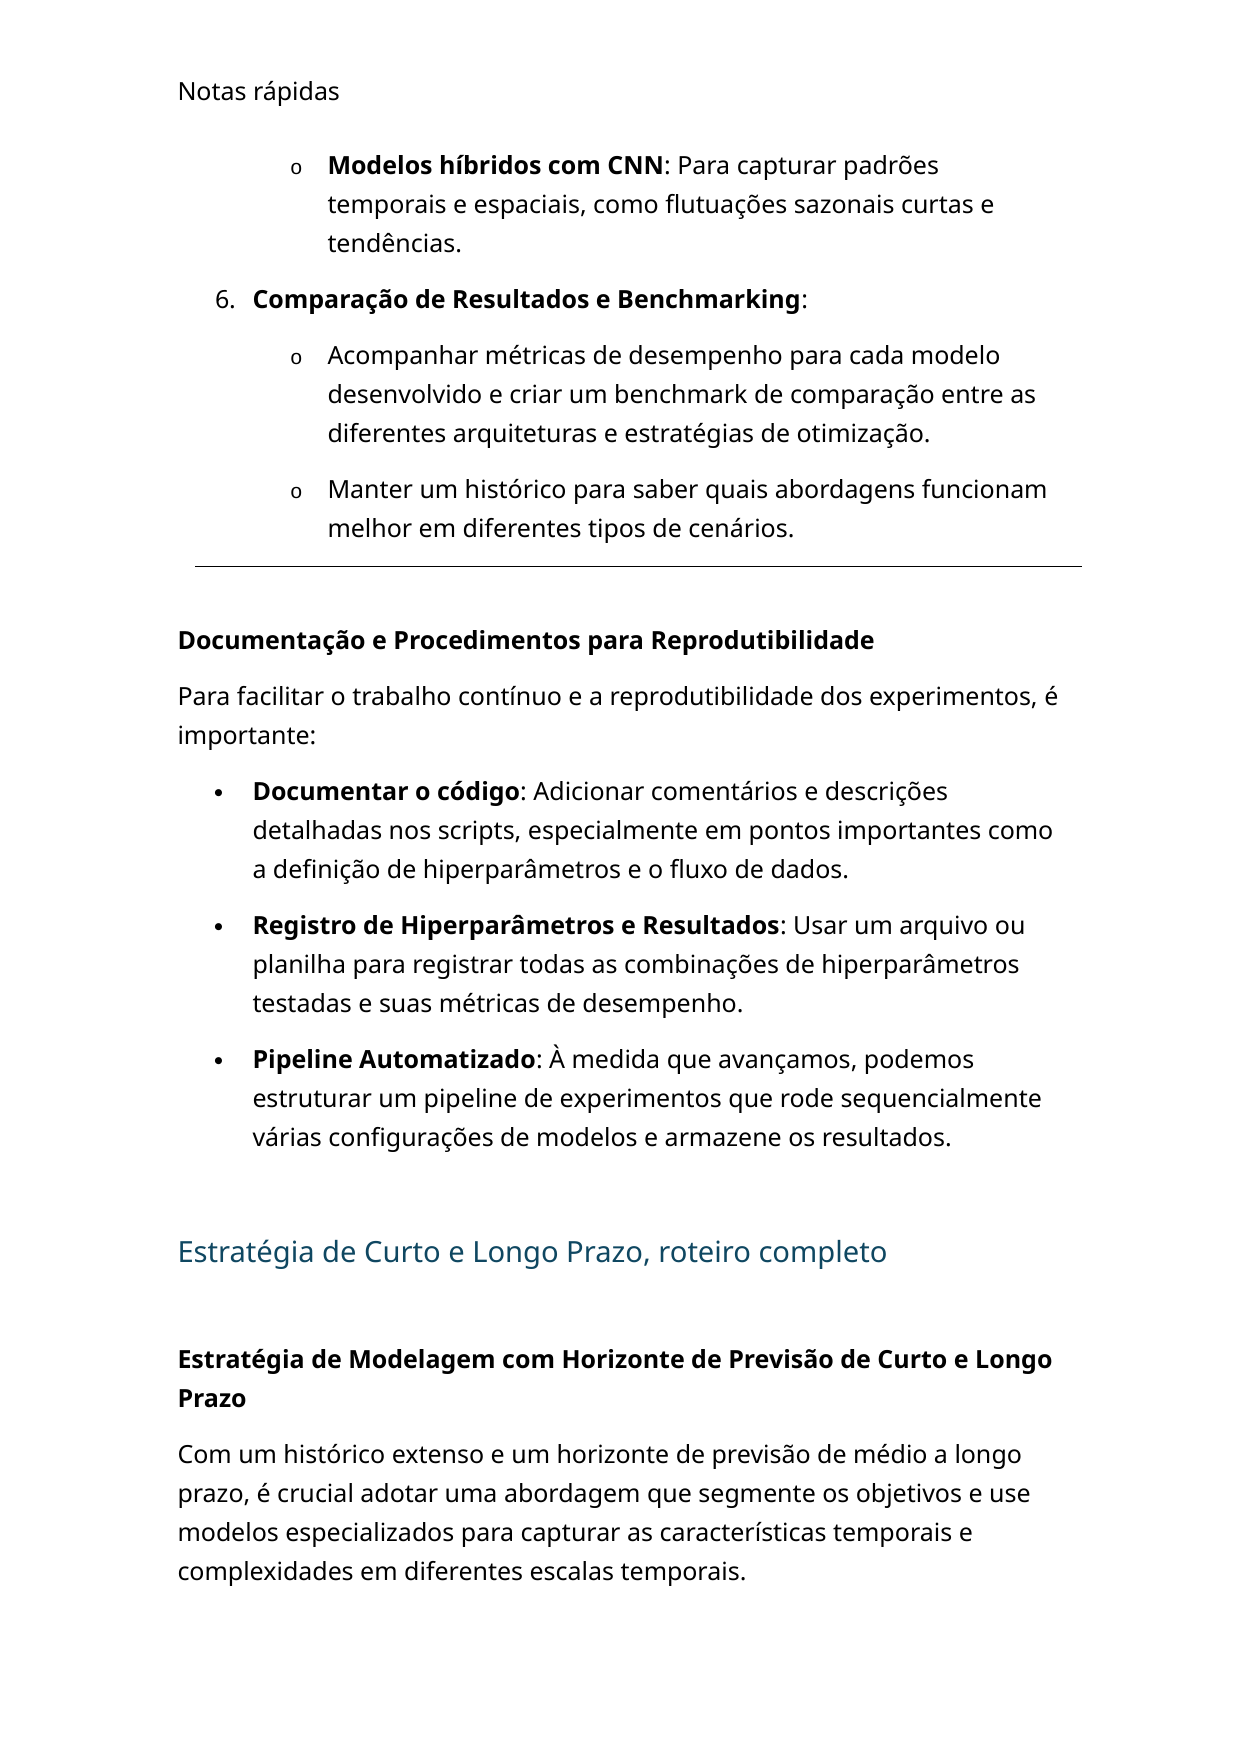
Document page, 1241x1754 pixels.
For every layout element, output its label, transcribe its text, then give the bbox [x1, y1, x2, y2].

list Comparação de Resultados e Benchmarking: [215, 282, 1063, 316]
list Acompanhar métricas de desempenho para cada modelo desenvolvido e criar um benchmark de comparação entre as diferentes arquiteturas e estratégias de otimização. [290, 338, 1063, 450]
list Documentar o código: Adicionar comentários e descrições detalhadas nos scripts, especialmente em pontos importantes como a definição de hiperparâmetros e o fluxo de dados. [215, 773, 1063, 886]
list Modelos híbridos com CNN: Para capturar padrões temporais e espaciais, como flutuações sazonais curtas e tendências. [290, 148, 1063, 260]
list Manter um histórico para saber quais abordagens funcionam melhor em diferentes tipos de cenários. [290, 472, 1063, 545]
text Estratégia de Modelagem com Horizonte de Previsão de Curto e Longo Prazo [177, 1342, 1063, 1415]
text Para facilitar o trabalho contínuo e a reprodutibilidade dos experimentos, é importante: [177, 678, 1063, 752]
text Com um histórico extenso e um horizonte de previsão de médio a longo prazo, é crucial adotar uma abordagem que segmente os objetivos e use modelos especializados para capturar as características temporais e complexidades em diferentes escalas temporais. [177, 1437, 1063, 1588]
list Registro de Hiperparâmetros e Resultados: Usar um arquivo ou planilha para registrar todas as combinações de hiperparâmetros testadas e suas métricas de desempenho. [215, 908, 1063, 1020]
list Pipeline Automatizado: À medida que avançamos, podemos estruturar um pipeline de experimentos que rode sequencialmente várias configurações de modelos e armazene os resultados. [215, 1042, 1063, 1154]
text Documentação e Procedimentos para Reprodutibilidade [177, 623, 1063, 657]
subtitle Estratégia de Curto e Longo Prazo, roteiro completo [177, 1232, 1063, 1271]
